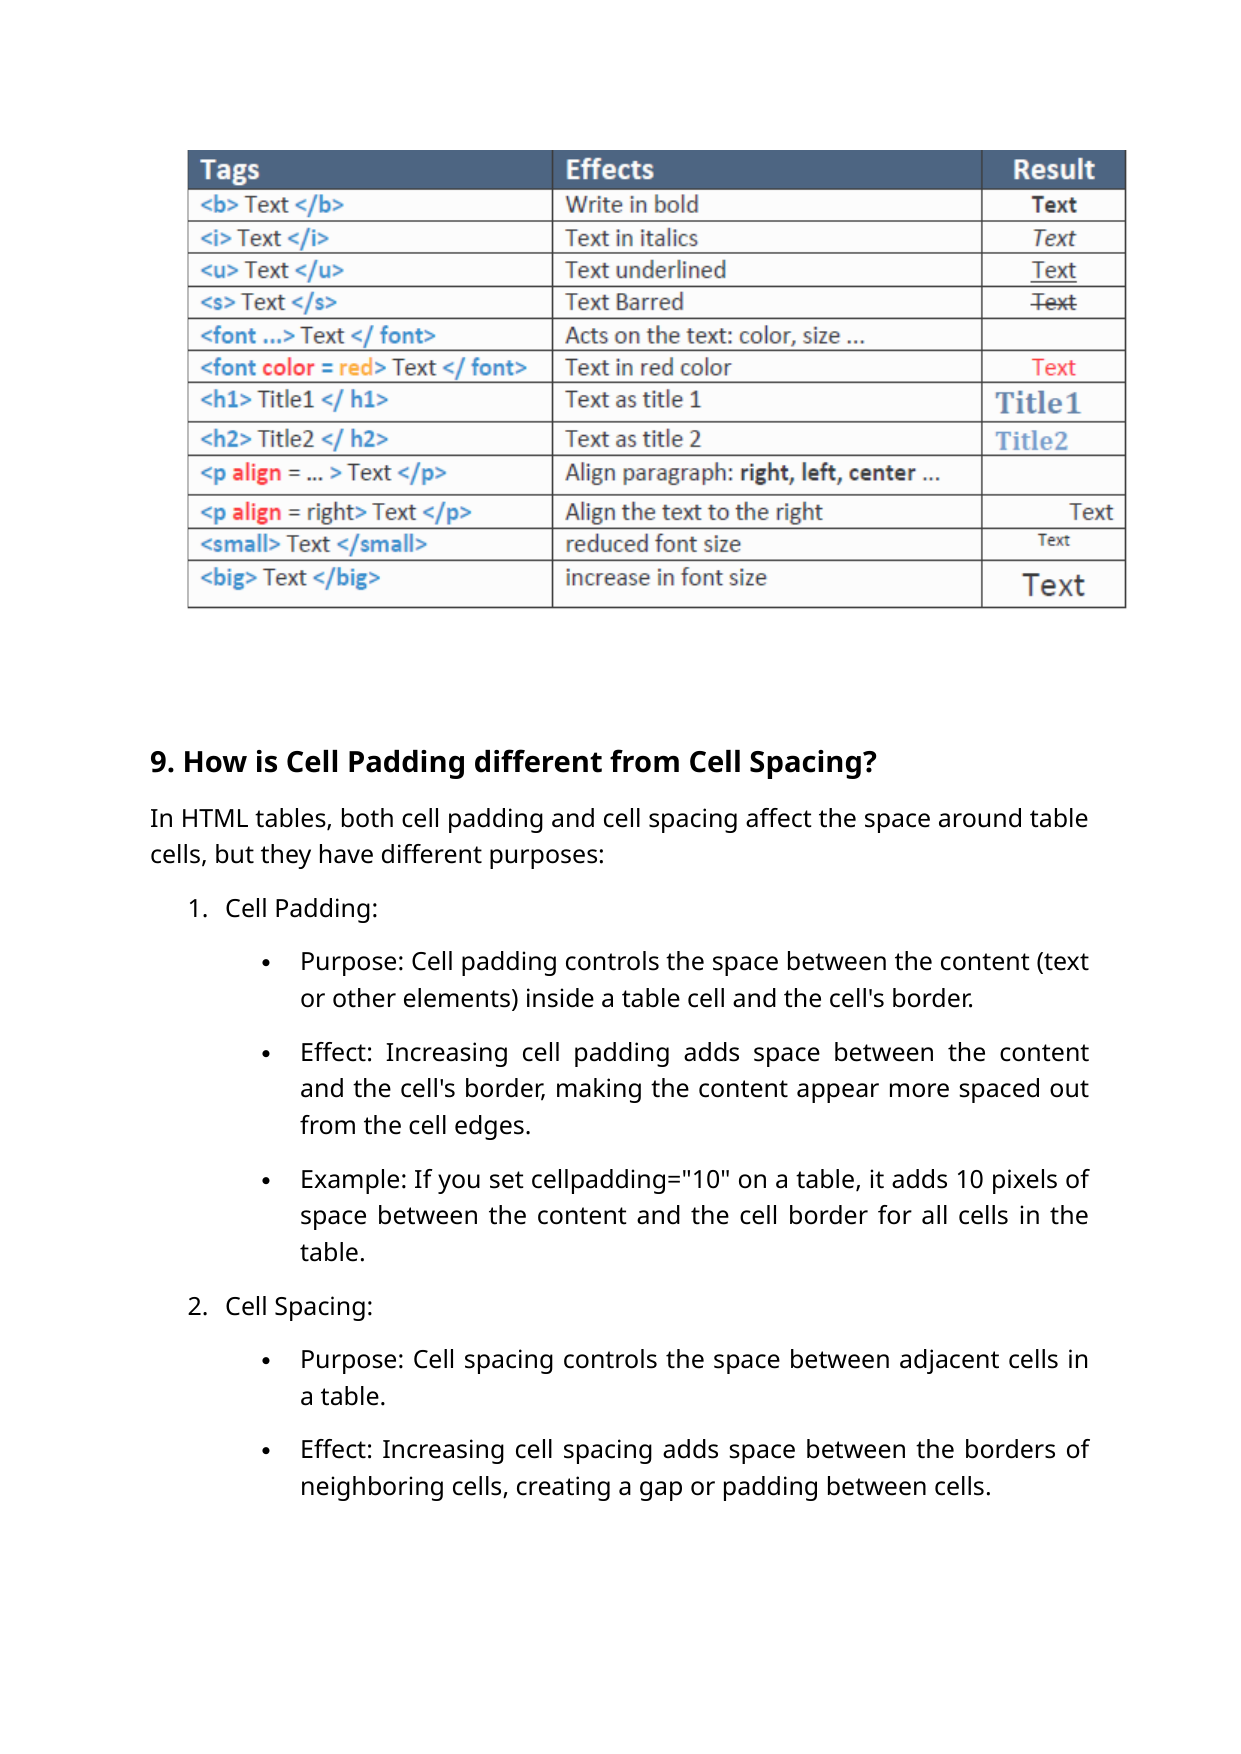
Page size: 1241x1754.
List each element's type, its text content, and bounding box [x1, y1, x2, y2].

list Cell Padding: [187, 891, 1090, 925]
list Effect: Increasing cell spacing adds space between the borders of neighboring cells, creating a gap or padding between cells. [262, 1432, 1090, 1503]
text 9. How is Cell Padding different from Cell Spacing? [150, 741, 1090, 781]
text In HTML tables, both cell padding and cell spacing affect the space around table cells, but they have different purposes: [150, 800, 1090, 871]
picture [187, 150, 1128, 610]
list Purpose: Cell spacing controls the space between adjacent cells in a table. [262, 1342, 1090, 1412]
list Effect: Increasing cell padding adds space between the content and the cell's border, making the content appear more spaced out from the cell edges. [262, 1034, 1090, 1142]
list Example: If you set cellpadding="10" on a table, it adds 10 pixels of space between the content and the cell border for all cells in the table. [262, 1161, 1090, 1269]
list Cell Spacing: [187, 1288, 1090, 1322]
list Purpose: Cell padding controls the space between the content (text or other elements) inside a table cell and the cell's border. [262, 944, 1090, 1015]
